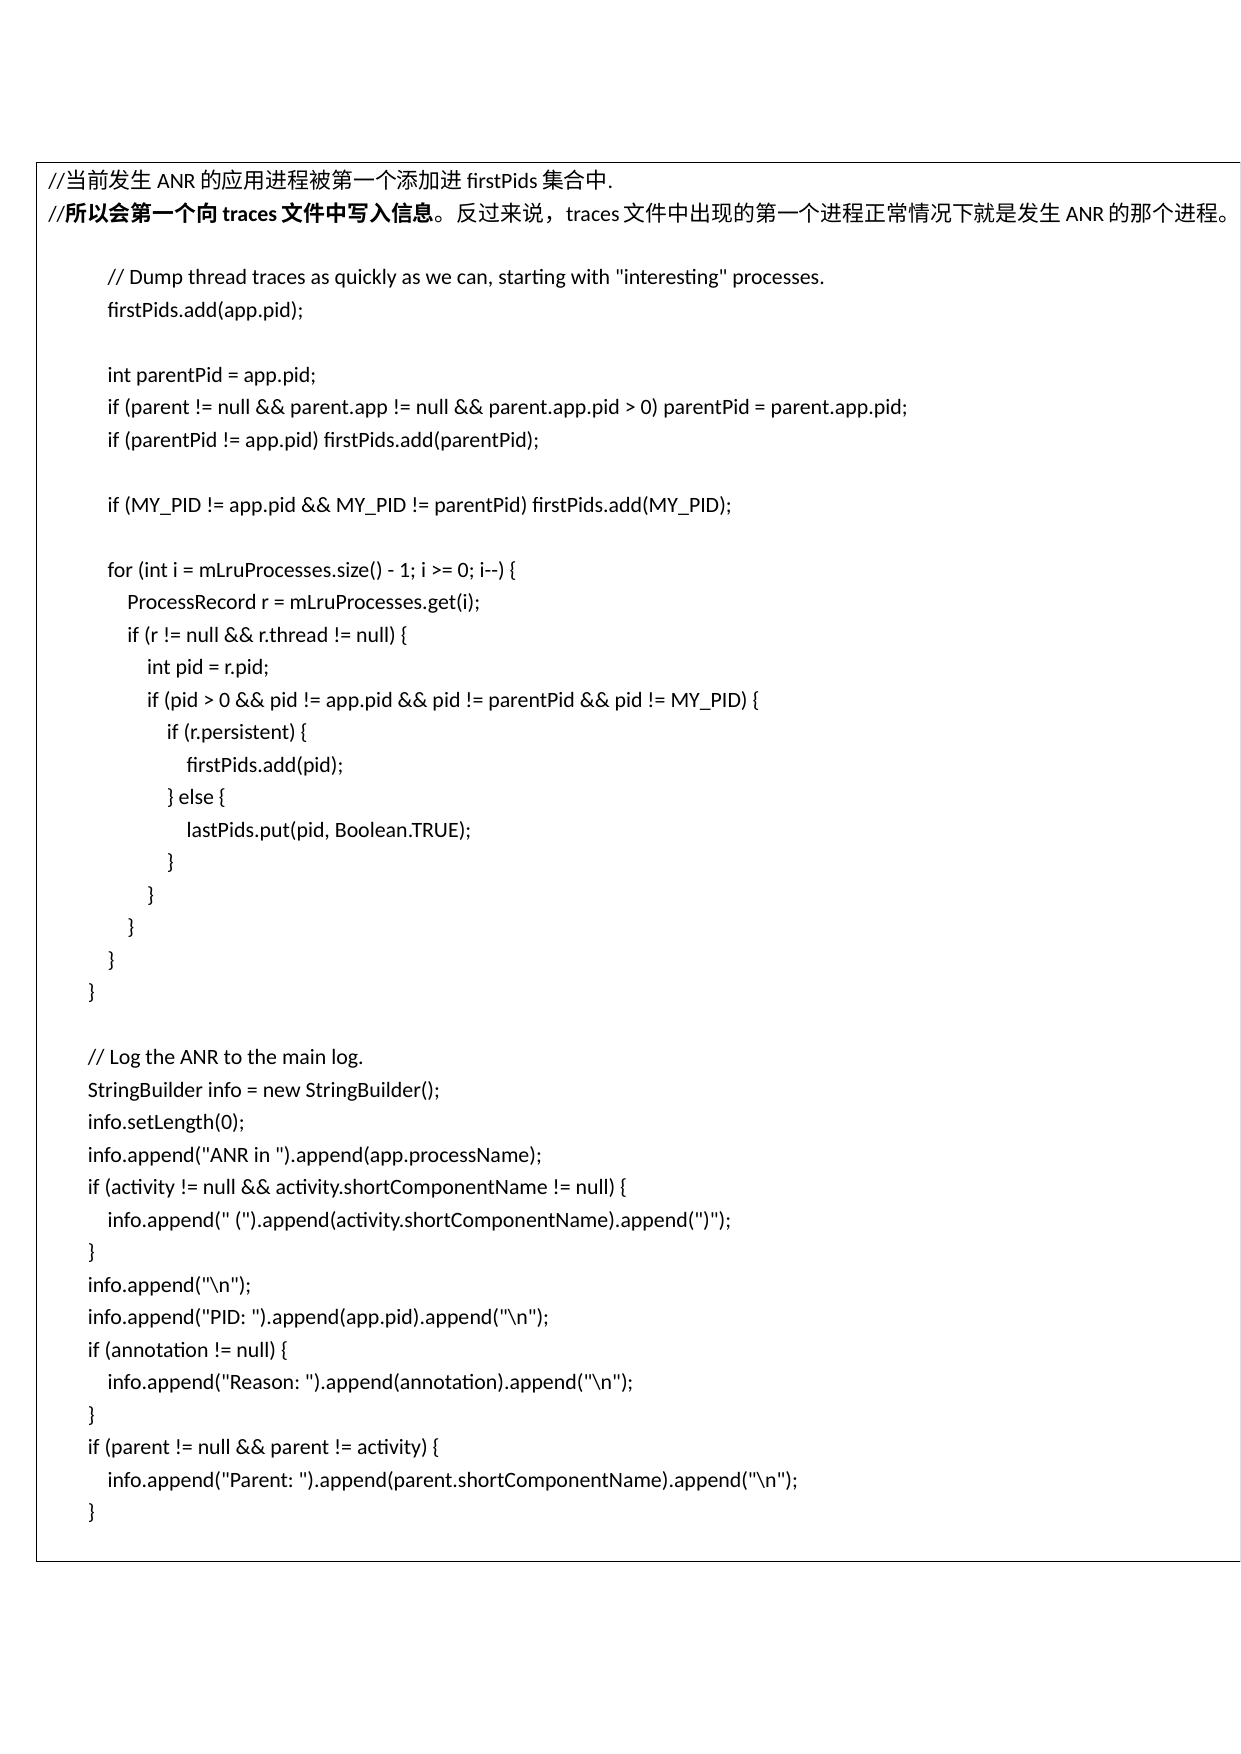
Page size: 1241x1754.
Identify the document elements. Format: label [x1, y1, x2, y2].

table_header [37, 163, 1240, 1561]
